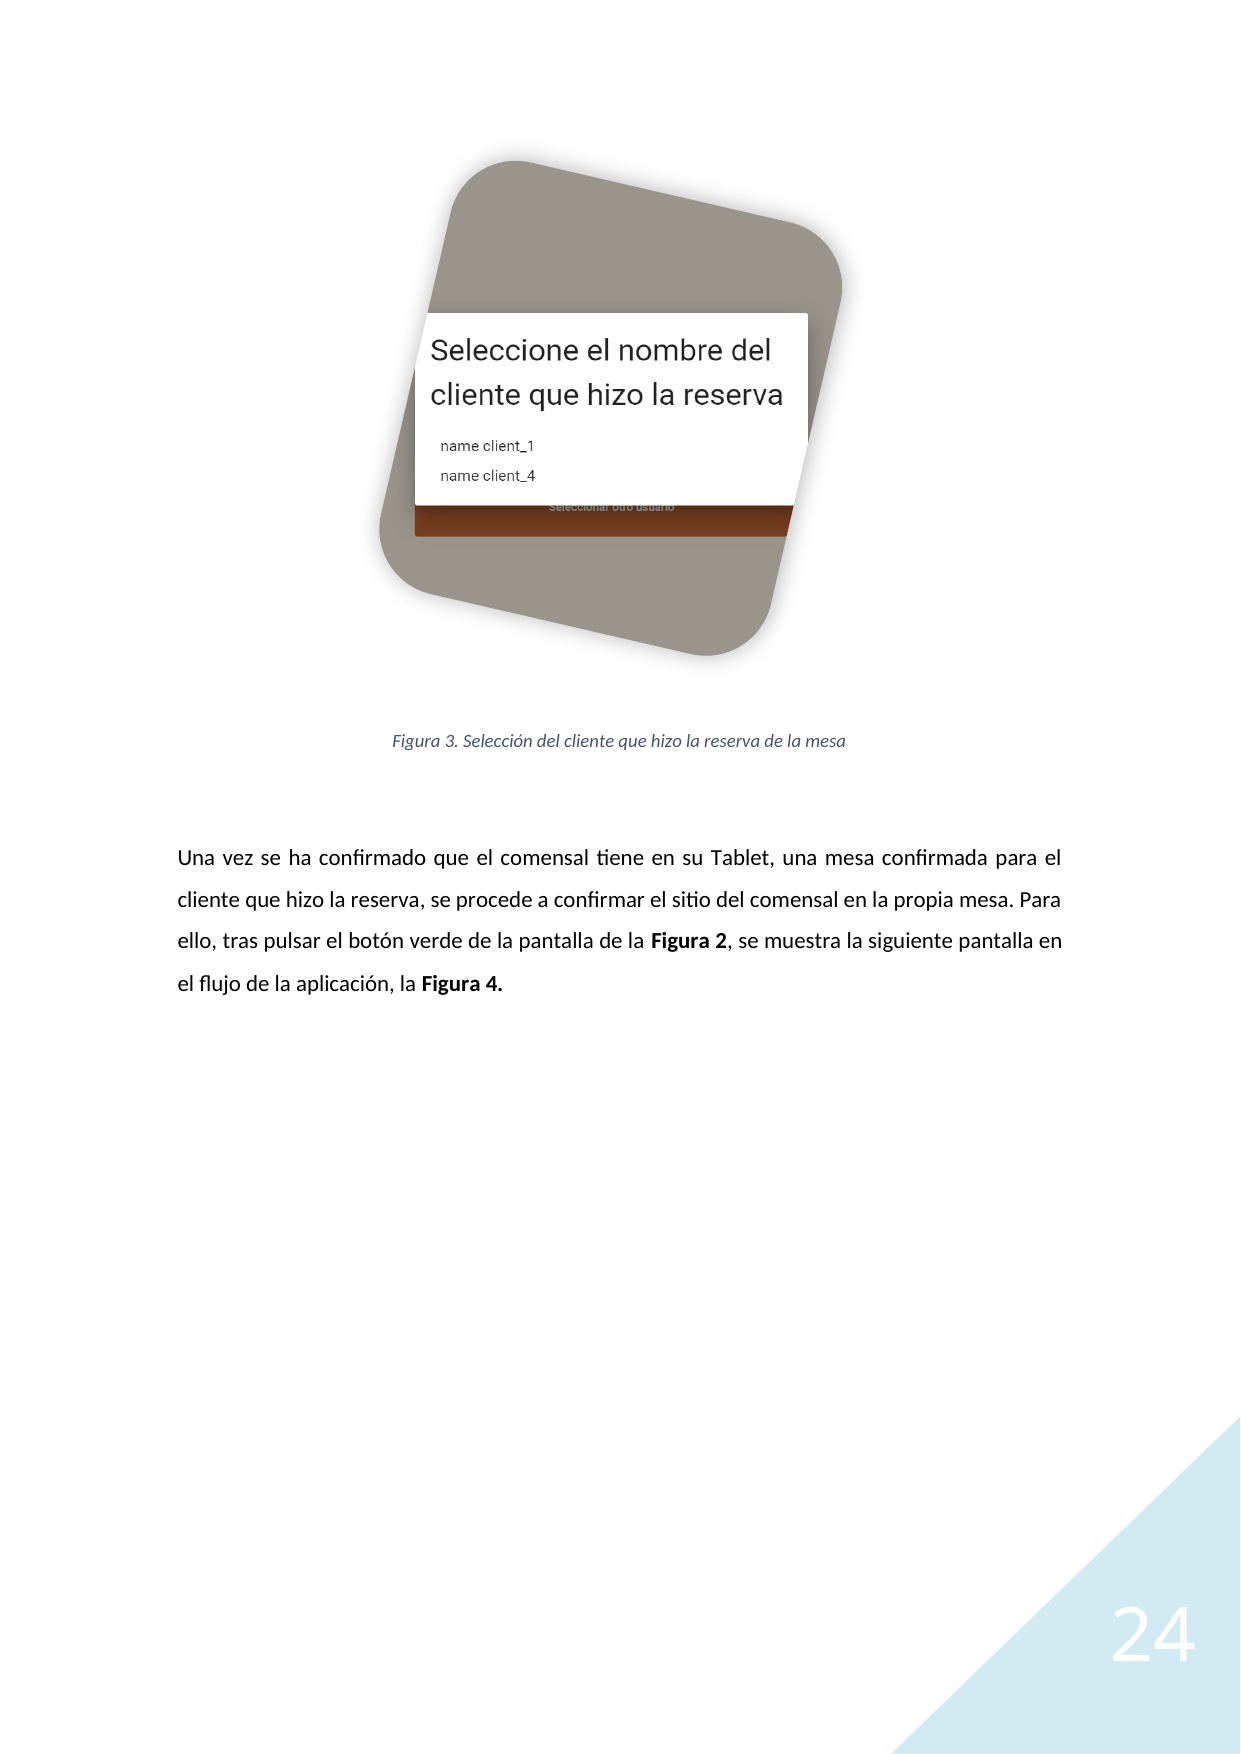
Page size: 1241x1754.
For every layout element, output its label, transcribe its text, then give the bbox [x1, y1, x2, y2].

text Una vez se ha confirmado que el comensal tiene en su Tablet, una mesa confirmada para el cliente que hizo la reserva, se procede a confirmar el sitio del comensal en la propia mesa. Para ello, tras pulsar el botón verde de la pantalla de la Figura 2, se muestra la siguiente pantalla en el flujo de la aplicación, la Figura 4. [177, 843, 1063, 997]
text Figura . Selección del cliente que hizo la reserva de la mesa [177, 729, 1063, 752]
picture [379, 160, 843, 656]
